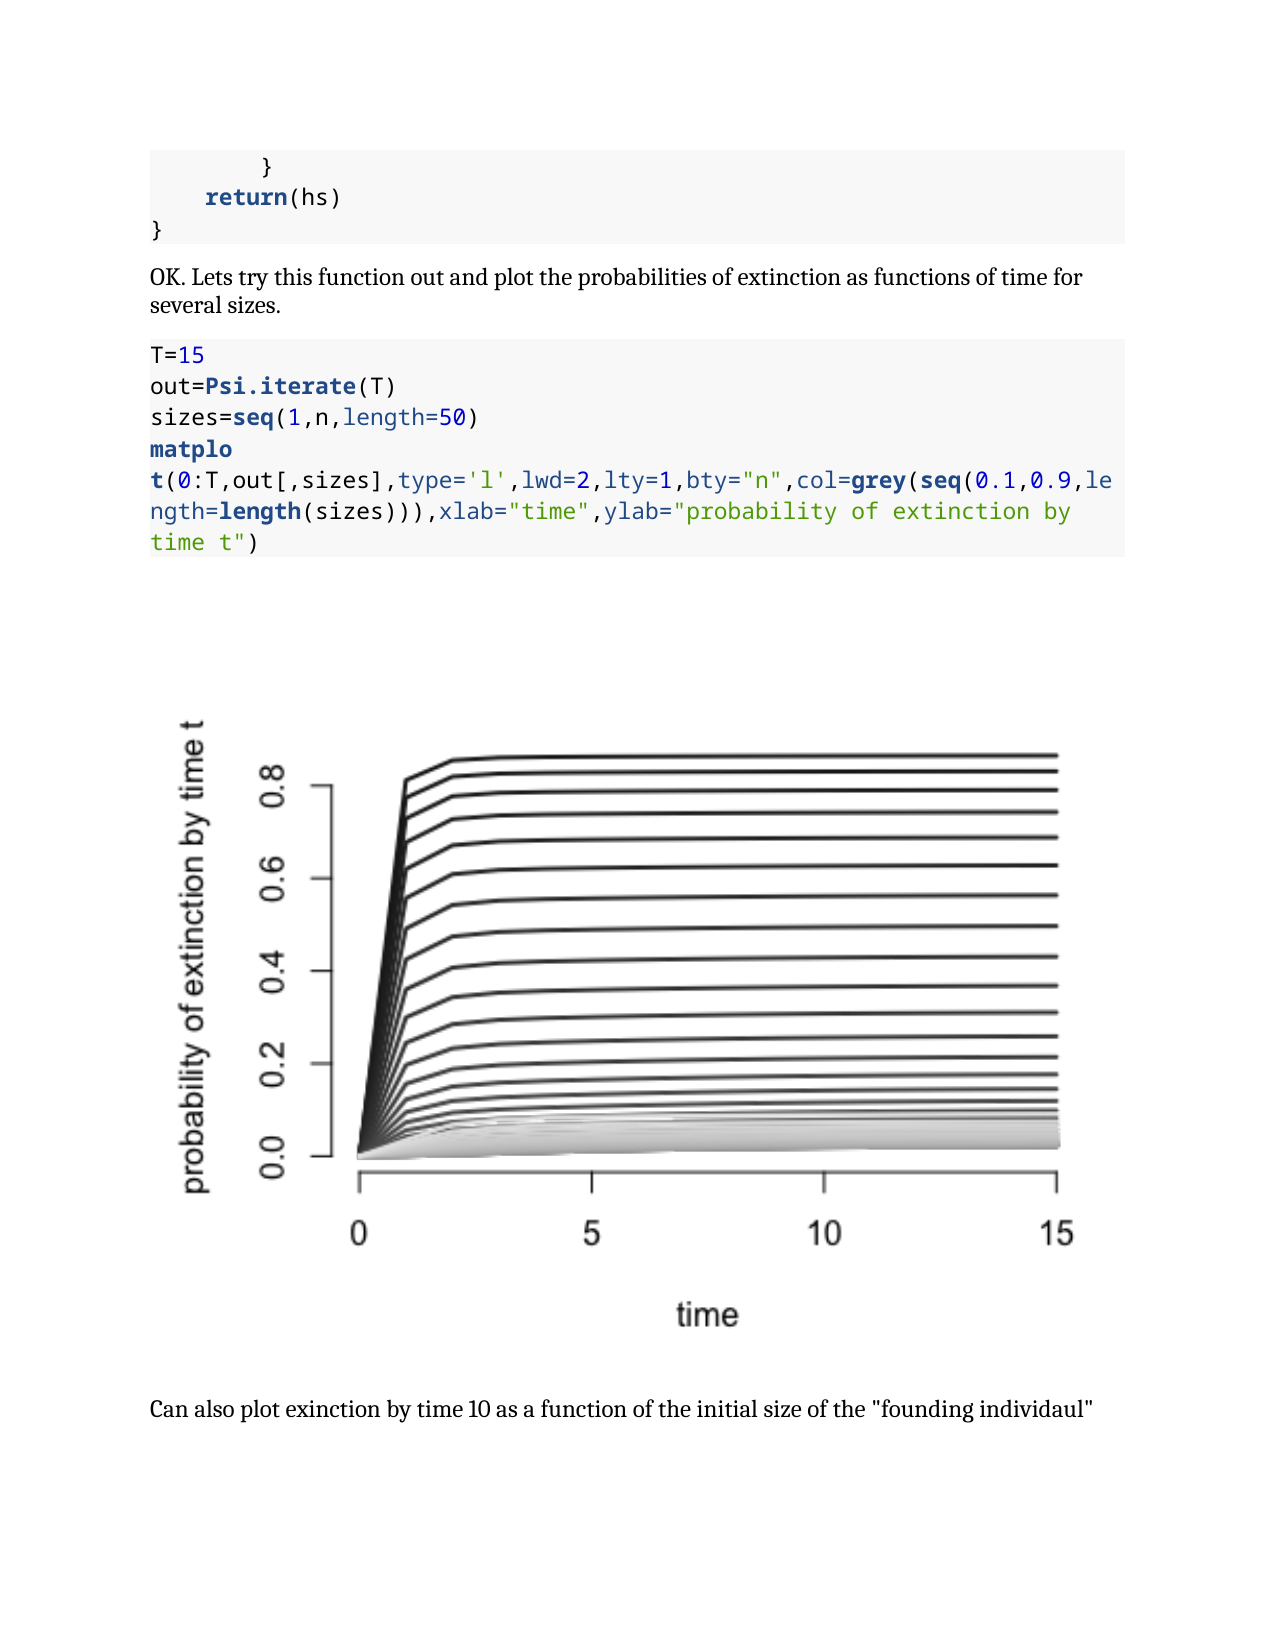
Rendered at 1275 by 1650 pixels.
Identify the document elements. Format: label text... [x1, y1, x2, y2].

picture [168, 576, 1169, 1377]
text T=15 out=Psi.iterate(T) sizes=seq(1,n,length=50) matplot(0:T,out[,sizes],type='l',lwd=2,lty=1,bty="n",col=grey(seq(0.1,0.9,length=length(sizes))),xlab="time",ylab="probability of extinction by time t") [150, 339, 1125, 557]
text Can also plot exinction by time 10 as a function of the initial size of the "founding individaul" [150, 1395, 1125, 1424]
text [150, 150, 1125, 244]
text OK. Lets try this function out and plot the probabilities of extinction as functions of time for several sizes. [150, 262, 1125, 320]
